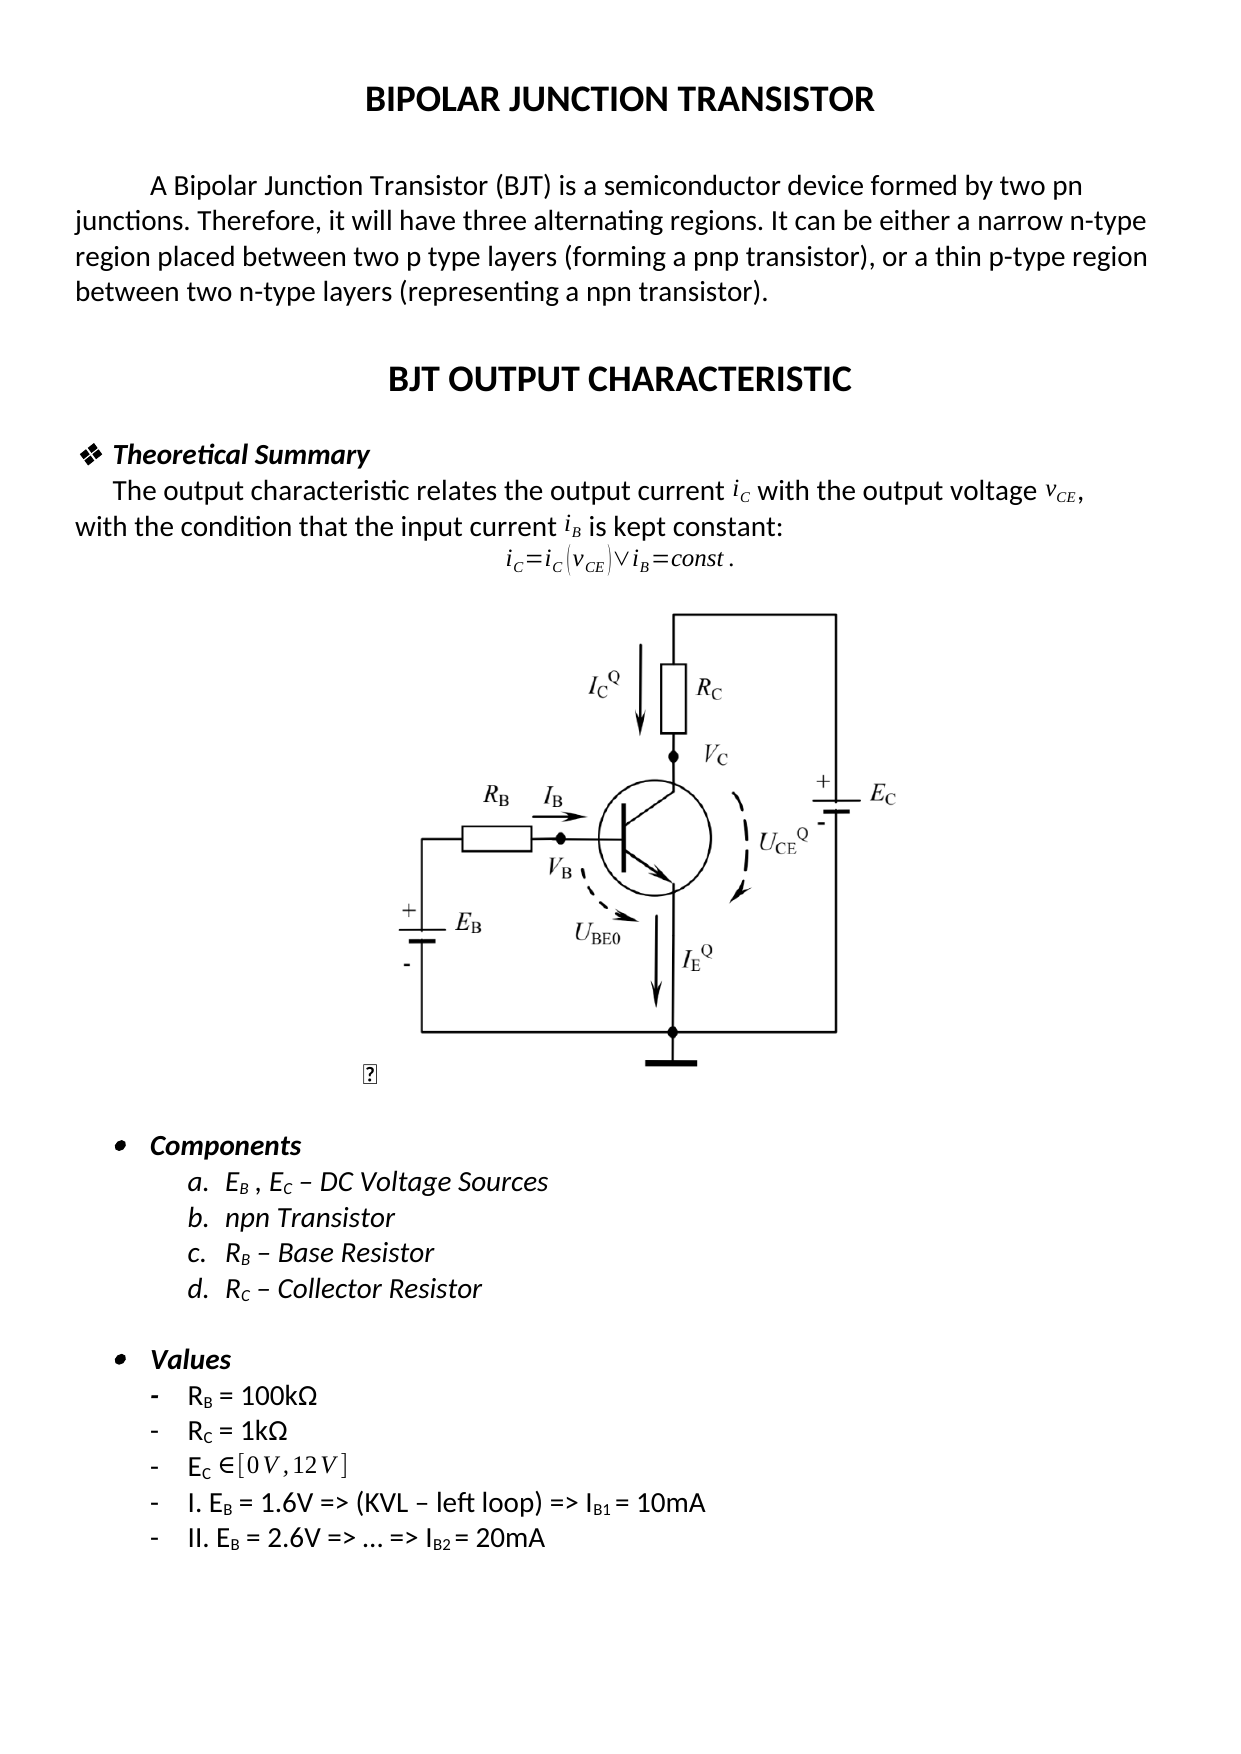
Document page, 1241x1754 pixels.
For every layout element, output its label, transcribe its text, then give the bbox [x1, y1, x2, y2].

text A Bipolar Junction Transistor (BJT) is a semiconductor device formed by two pn [75, 167, 1165, 202]
list npn Transistor [187, 1199, 1165, 1234]
text The output characteristic relates the output current with the output voltage , [112, 472, 1165, 508]
list EB , EC – DC Voltage Sources [187, 1163, 1165, 1199]
text with the condition that the input current is kept constant: [75, 508, 1165, 543]
picture [377, 578, 915, 1085]
text BIPOLAR JUNCTION TRANSISTOR [75, 75, 1165, 121]
list RB – Base Resistor [187, 1234, 1165, 1270]
list RC = 1kΩ [150, 1412, 1165, 1448]
list Components [112, 1127, 1165, 1163]
list EC [150, 1448, 1165, 1484]
list RB = 100kΩ [150, 1377, 1165, 1412]
text junctions. Therefore, it will have three alternating regions. It can be either a narrow n-type region placed between two p type layers (forming a pnp transistor), or a thin p-type region between two n-type layers (representing a npn transistor). [75, 202, 1165, 309]
list II. EB = 2.6V => … => IB2 = 20mA [150, 1519, 1165, 1555]
list Values [112, 1341, 1165, 1377]
list RC – Collector Resistor [187, 1270, 1165, 1306]
text BJT OUTPUT CHARACTERISTIC [75, 355, 1165, 401]
list I. EB = 1.6V => (KVL – left loop) => IB1 = 10mA [150, 1484, 1165, 1519]
list Theoretical Summary [75, 436, 1165, 472]
